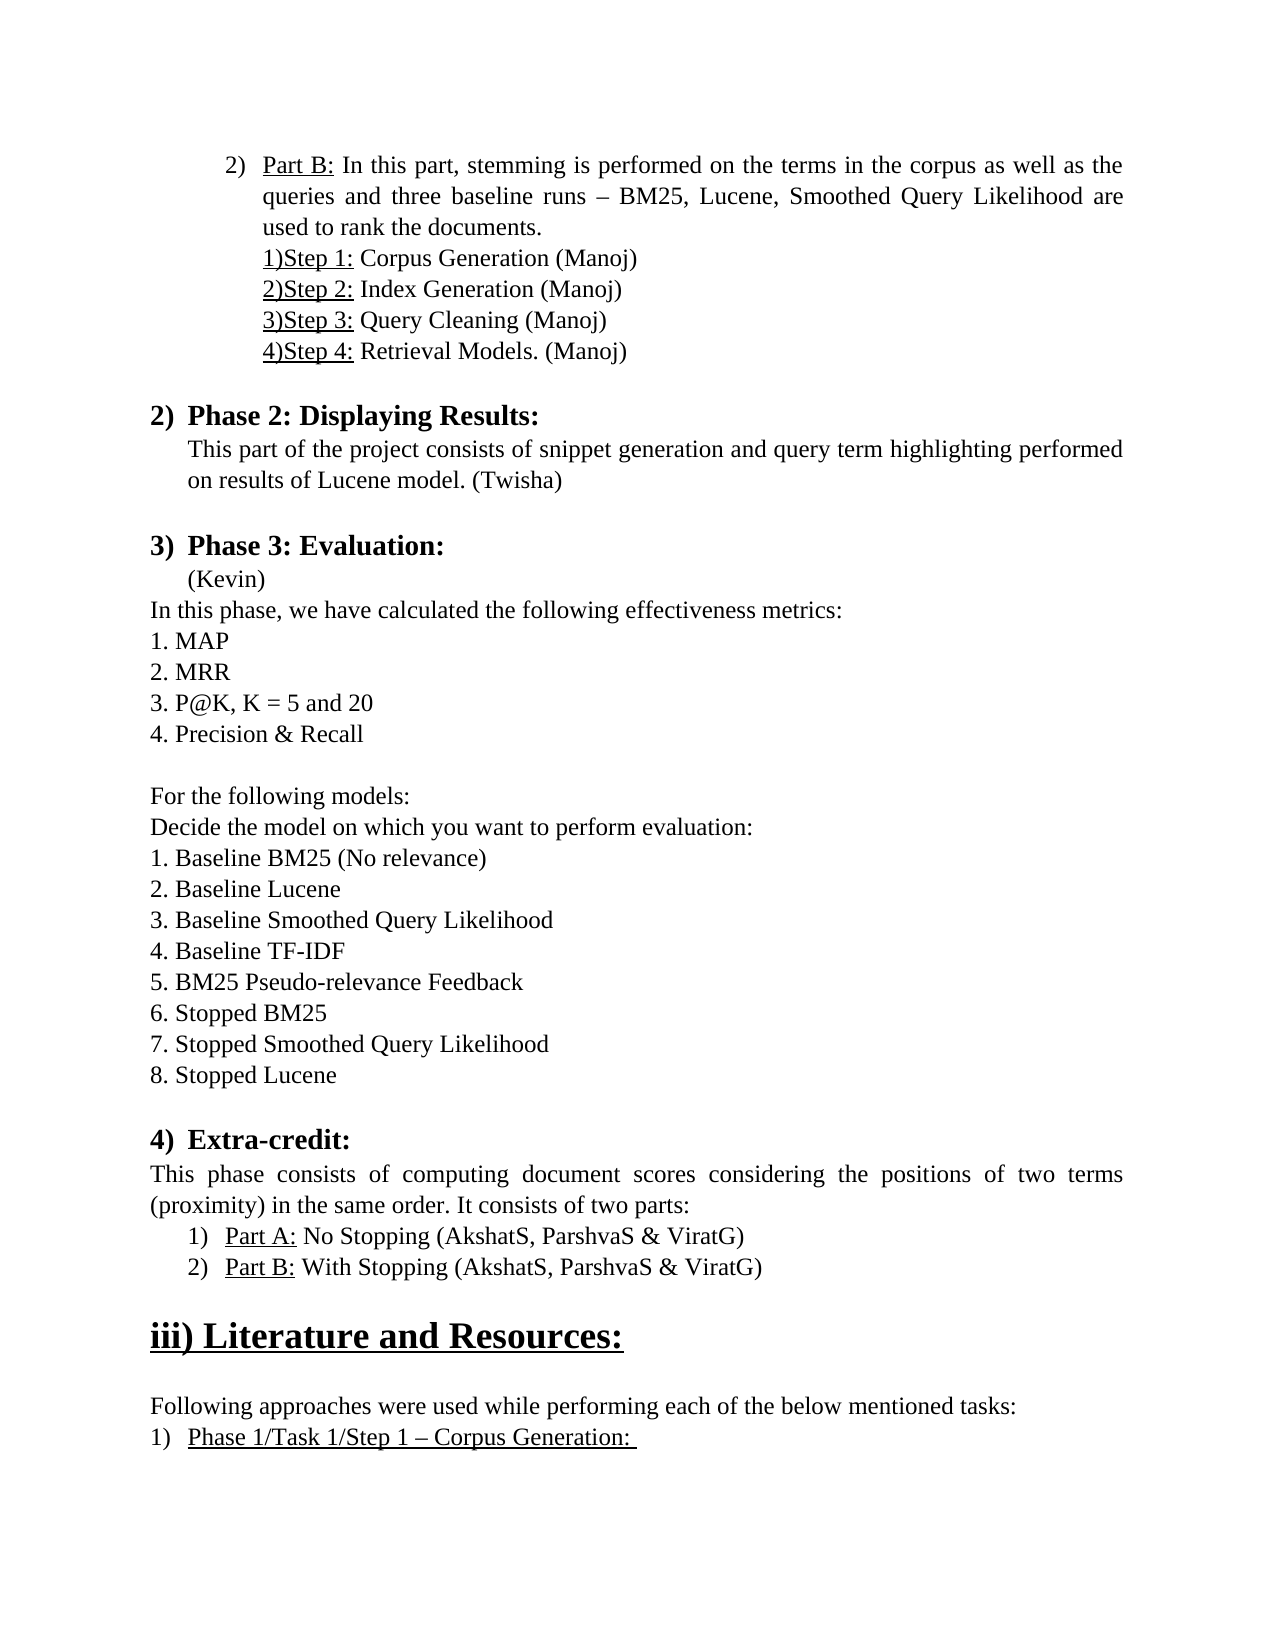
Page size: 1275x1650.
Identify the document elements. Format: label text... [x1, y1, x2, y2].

list Phase 1/Task 1/Step 1 – Corpus Generation: [150, 1422, 1125, 1451]
text iii) Literature and Resources: [150, 1314, 1125, 1357]
text In this phase, we have calculated the following effectiveness metrics: [150, 595, 1125, 623]
text 7. Stopped Smoothed Query Likelihood [150, 1029, 1125, 1058]
text 4. Baseline TF-IDF [150, 936, 1125, 965]
text 2. Baseline Lucene [150, 874, 1125, 903]
text 1)Step 1: Corpus Generation (Manoj) [262, 243, 1125, 272]
text For the following models: [150, 781, 1125, 810]
text 2)Step 2: Index Generation (Manoj) [262, 274, 1125, 303]
text 3. P@K, K = 5 and 20 [150, 688, 1125, 717]
text Decide the model on which you want to perform evaluation: [150, 812, 1125, 841]
list Extra-credit: [150, 1122, 1125, 1156]
list Phase 3: Evaluation: [150, 528, 1125, 561]
list Part A: No Stopping (AkshatS, ParshvaS & ViratG) [187, 1221, 1125, 1249]
text 1. MAP [150, 626, 1125, 654]
list Part B: With Stopping (AkshatS, ParshvaS & ViratG) [187, 1252, 1125, 1281]
text 1. Baseline BM25 (No relevance) [150, 843, 1125, 872]
list Part B: In this part, stemming is performed on the terms in the corpus as well as the queries and three baseline runs – BM25, Lucene, Smoothed Query Likelihood are used to rank the documents. [225, 150, 1125, 241]
text This phase consists of computing document scores considering the positions of two terms (proximity) in the same order. It consists of two parts: [150, 1159, 1125, 1218]
text 6. Stopped BM25 [150, 998, 1125, 1027]
text 5. BM25 Pseudo-relevance Feedback [150, 967, 1125, 996]
text 4. Precision & Recall [150, 719, 1125, 748]
text 3)Step 3: Query Cleaning (Manoj) [187, 305, 1125, 334]
text 2. MRR [150, 657, 1125, 686]
list (Kevin) [187, 564, 1125, 592]
list Phase 2: Displaying Results: [150, 398, 1125, 432]
text 8. Stopped Lucene [150, 1060, 1125, 1089]
list This part of the project consists of snippet generation and query term highlighting performed on results of Lucene model. (Twisha) [187, 434, 1125, 494]
text 4)Step 4: Retrieval Models. (Manoj) [262, 336, 1125, 365]
text 3. Baseline Smoothed Query Likelihood [150, 905, 1125, 934]
text Following approaches were used while performing each of the below mentioned tasks: [150, 1391, 1125, 1420]
